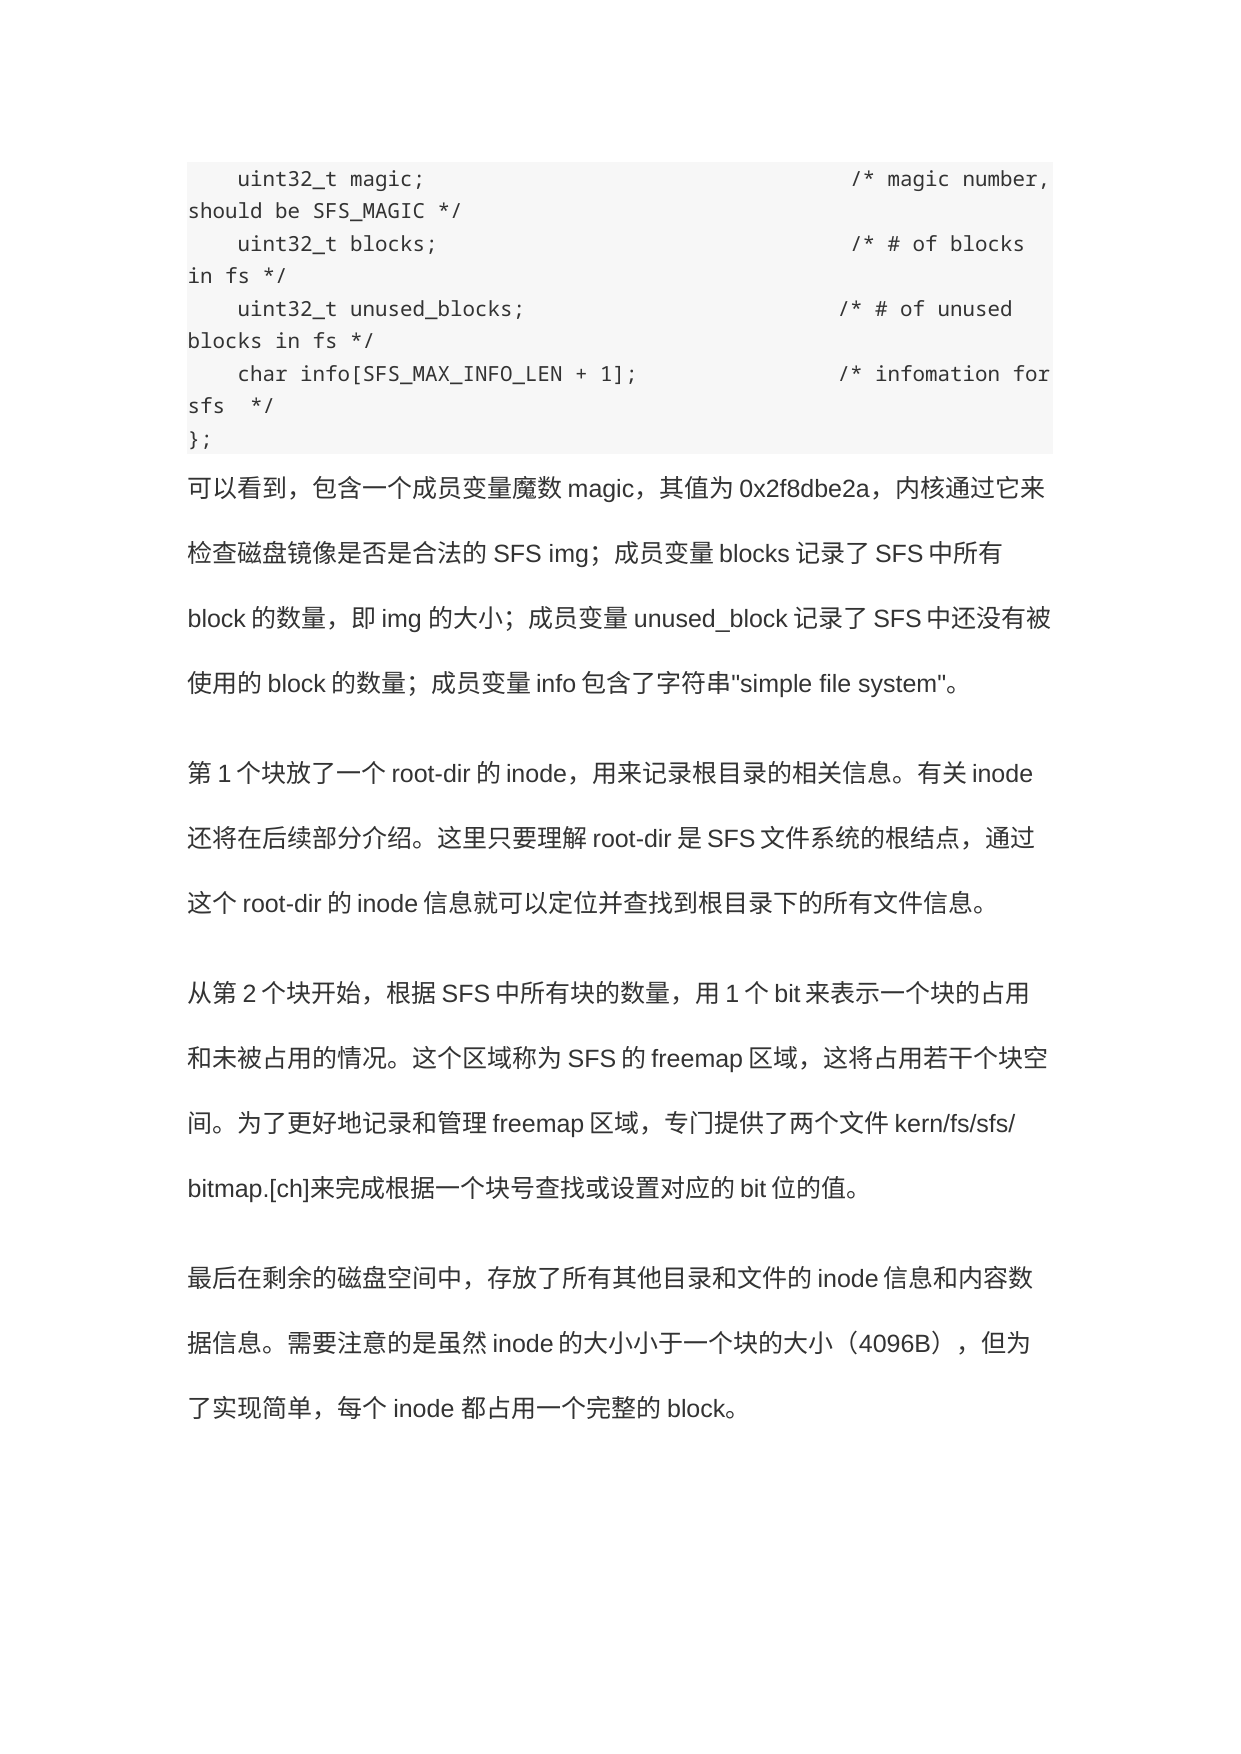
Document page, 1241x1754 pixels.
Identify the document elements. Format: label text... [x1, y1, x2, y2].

text 可以看到，包含一个成员变量魔数magic，其值为0x2f8dbe2a，内核通过它来检查磁盘镜像是否是合法的 SFS img；成员变量blocks记录了SFS中所有block的数量，即 img 的大小；成员变量unused_block记录了SFS中还没有被使用的block的数量；成员变量info包含了字符串"simple file system"。 [187, 454, 1053, 714]
text char info[SFS_MAX_INFO_LEN + 1]; /* infomation for sfs */ [187, 357, 1053, 422]
text uint32_t magic; /* magic number, should be SFS_MAGIC */ [187, 162, 1053, 227]
text uint32_t blocks; /* # of blocks in fs */ [187, 227, 1053, 292]
text 第1个块放了一个root-dir的inode，用来记录根目录的相关信息。有关inode还将在后续部分介绍。这里只要理解root-dir是SFS文件系统的根结点，通过这个root-dir的inode信息就可以定位并查找到根目录下的所有文件信息。 [187, 739, 1053, 934]
text uint32_t unused_blocks; /* # of unused blocks in fs */ [187, 292, 1053, 357]
text 从第2个块开始，根据SFS中所有块的数量，用1个bit来表示一个块的占用和未被占用的情况。这个区域称为SFS的freemap区域，这将占用若干个块空间。为了更好地记录和管理freemap区域，专门提供了两个文件kern/fs/sfs/bitmap.[ch]来完成根据一个块号查找或设置对应的bit位的值。 [187, 959, 1053, 1219]
text }; [187, 422, 1053, 454]
text 最后在剩余的磁盘空间中，存放了所有其他目录和文件的inode信息和内容数据信息。需要注意的是虽然inode的大小小于一个块的大小（4096B），但为了实现简单，每个 inode 都占用一个完整的 block。 [187, 1244, 1053, 1439]
